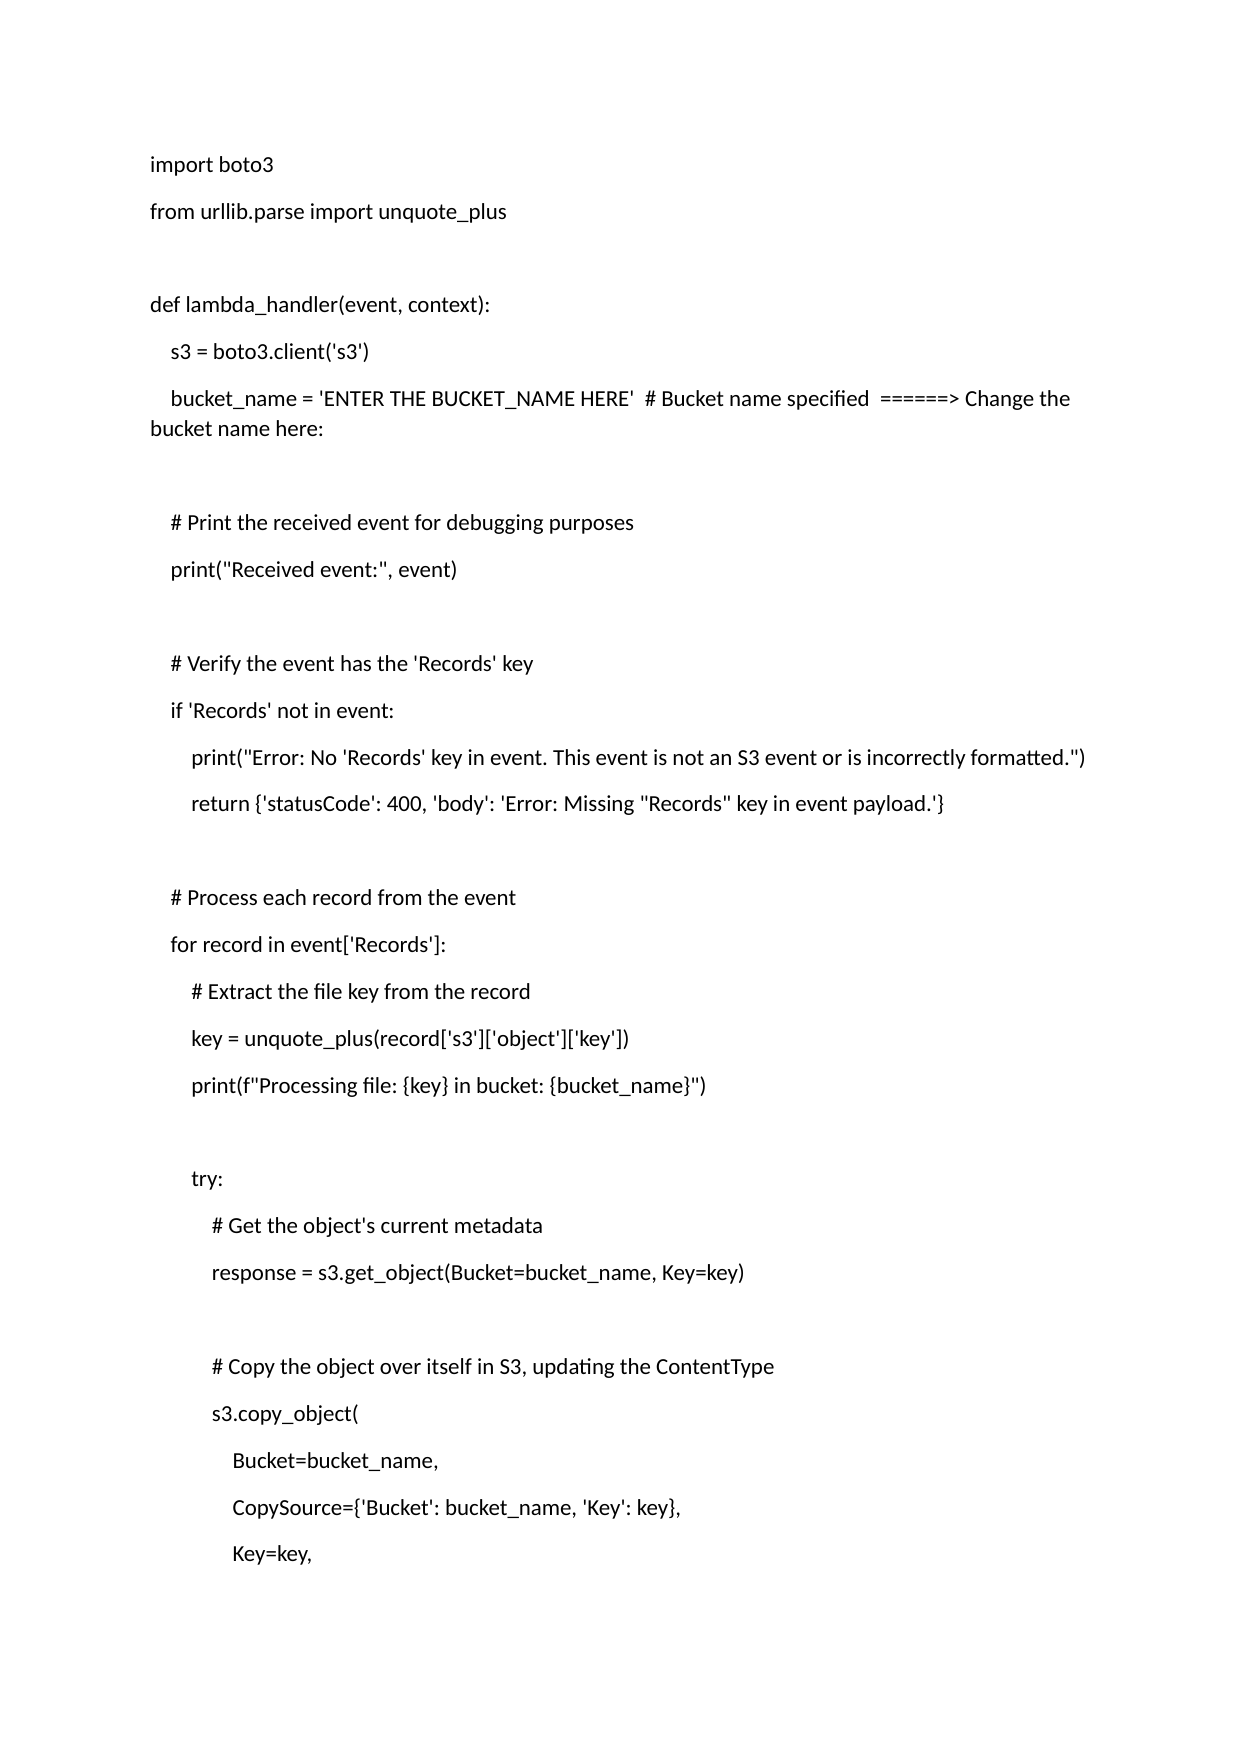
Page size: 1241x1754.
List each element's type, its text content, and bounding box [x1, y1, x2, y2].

text key = unquote_plus(record['s3']['object']['key']) [150, 1024, 1090, 1052]
text s3 = boto3.client('s3') [150, 337, 1090, 366]
text for record in event['Records']: [150, 930, 1090, 958]
text if 'Records' not in event: [150, 696, 1090, 724]
text CopySource={'Bucket': bucket_name, 'Key': key}, [150, 1493, 1090, 1521]
text try: [150, 1164, 1090, 1193]
text print("Error: No 'Records' key in event. This event is not an S3 event or is incorrectly formatted.") [150, 743, 1090, 771]
text bucket_name = 'ENTER THE BUCKET_NAME HERE' # Bucket name specified ======> Change the bucket name here: [150, 384, 1090, 443]
text import boto3 [150, 150, 1090, 178]
text # Print the received event for debugging purposes [150, 508, 1090, 536]
text Bucket=bucket_name, [150, 1446, 1090, 1474]
text # Get the object's current metadata [150, 1211, 1090, 1239]
text return {'statusCode': 400, 'body': 'Error: Missing "Records" key in event payload.'} [150, 789, 1090, 818]
text # Copy the object over itself in S3, updating the ContentType [150, 1352, 1090, 1380]
text print(f"Processing file: {key} in bucket: {bucket_name}") [150, 1071, 1090, 1099]
text response = s3.get_object(Bucket=bucket_name, Key=key) [150, 1258, 1090, 1286]
text # Process each record from the event [150, 883, 1090, 911]
text from urllib.parse import unquote_plus [150, 197, 1090, 225]
text Key=key, [150, 1539, 1090, 1568]
text # Verify the event has the 'Records' key [150, 649, 1090, 677]
text # Extract the file key from the record [150, 977, 1090, 1005]
text def lambda_handler(event, context): [150, 291, 1090, 319]
text s3.copy_object( [150, 1399, 1090, 1427]
text print("Received event:", event) [150, 555, 1090, 583]
